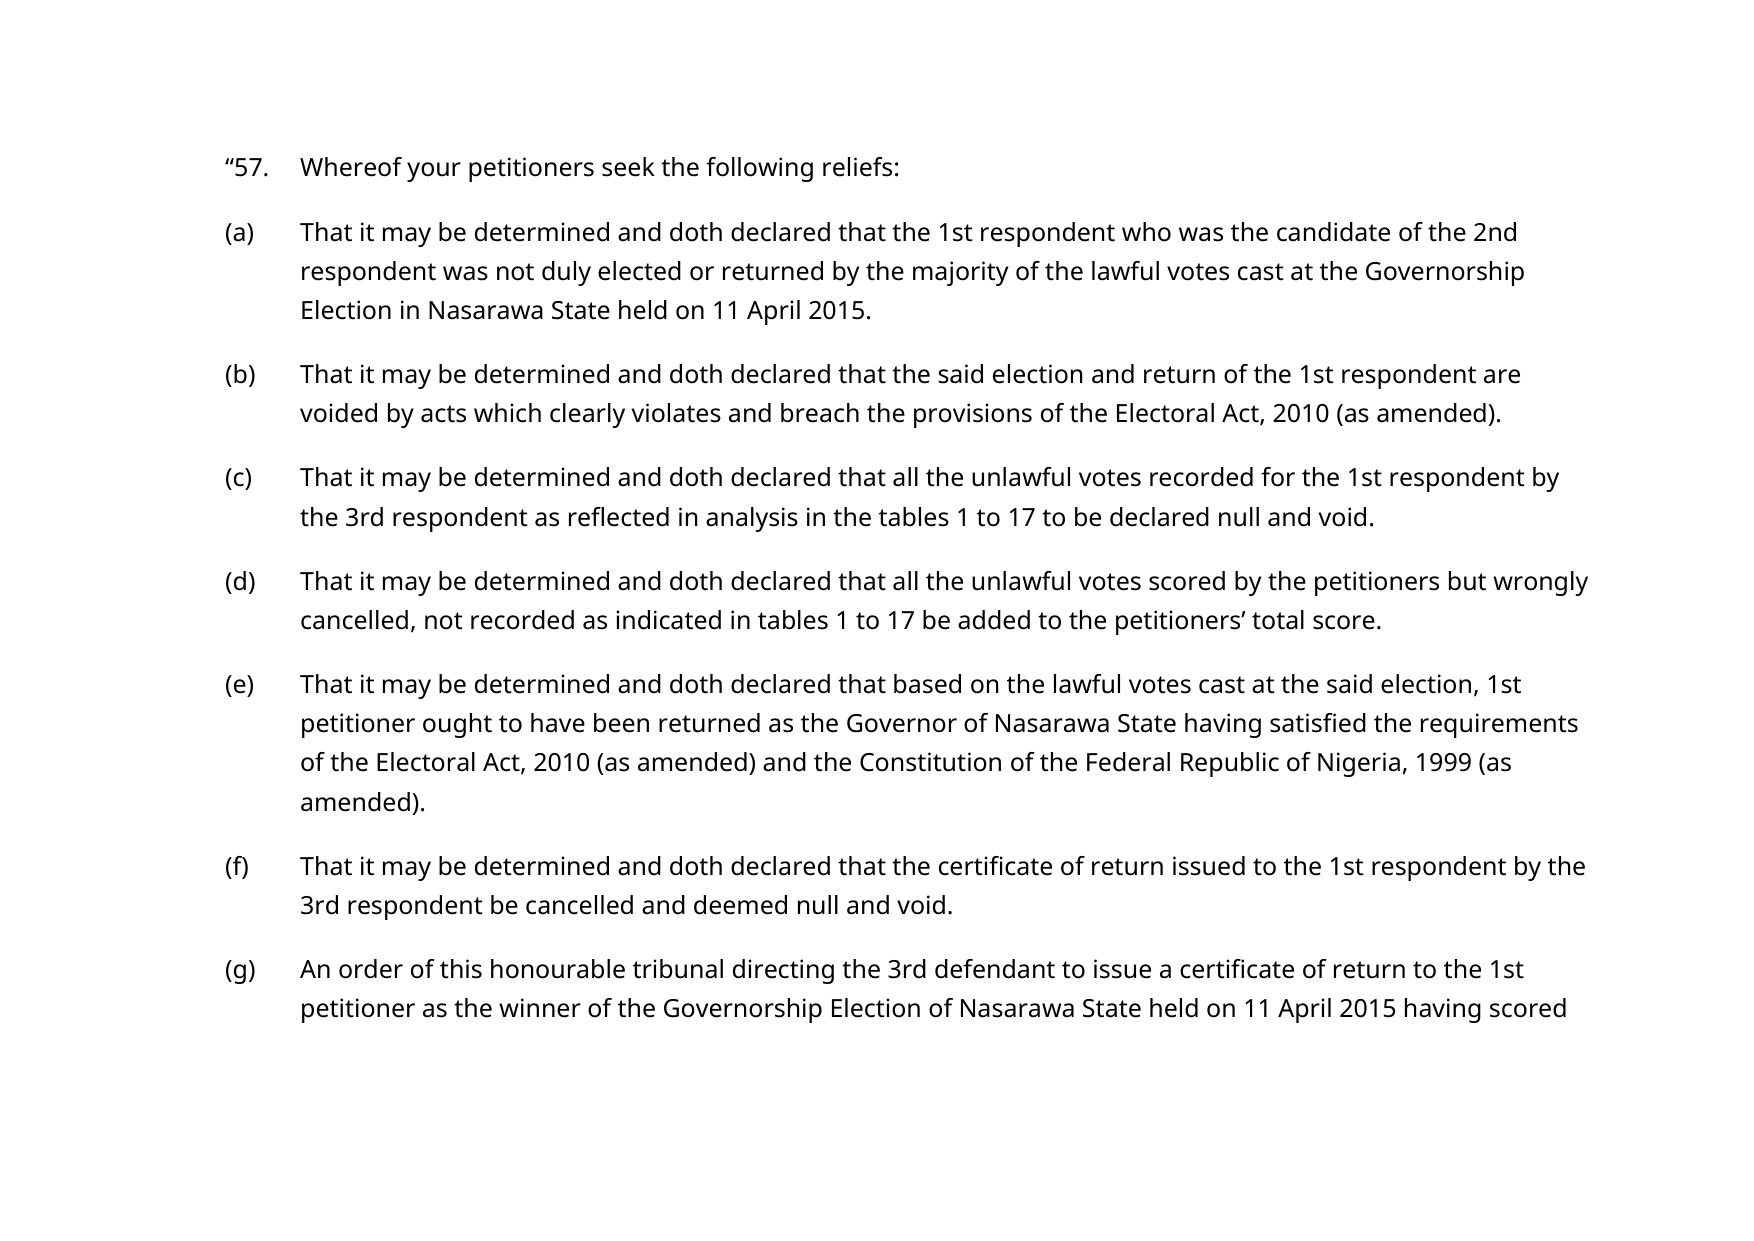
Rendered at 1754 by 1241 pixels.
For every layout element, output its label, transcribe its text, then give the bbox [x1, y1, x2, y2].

text (c) That it may be determined and doth declared that all the unlawful votes recorded for the 1st respondent by the 3rd respondent as reflected in analysis in the tables 1 to 17 to be declared null and void. [225, 460, 1604, 533]
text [225, 952, 1604, 1025]
text “57. Whereof your petitioners seek the following reliefs: [225, 150, 1604, 184]
text (a) That it may be determined and doth declared that the 1st respondent who was the candidate of the 2nd respondent was not duly elected or returned by the majority of the lawful votes cast at the Governorship Election in Nasarawa State held on 11 April 2015. [225, 214, 1604, 327]
text (b) That it may be determined and doth declared that the said election and return of the 1st respondent are voided by acts which clearly violates and breach the provisions of the Electoral Act, 2010 (as amended). [225, 357, 1604, 430]
text (d) That it may be determined and doth declared that all the unlawful votes scored by the petitioners but wrongly cancelled, not recorded as indicated in tables 1 to 17 be added to the petitioners’ total score. [225, 563, 1604, 637]
text (e) That it may be determined and doth declared that based on the lawful votes cast at the said election, 1st petitioner ought to have been returned as the Governor of Nasarawa State having satisfied the requirements of the Electoral Act, 2010 (as amended) and the Constitution of the Federal Republic of Nigeria, 1999 (as amended). [225, 667, 1604, 818]
text (f) That it may be determined and doth declared that the certificate of return issued to the 1st respondent by the 3rd respondent be cancelled and deemed null and void. [225, 848, 1604, 922]
